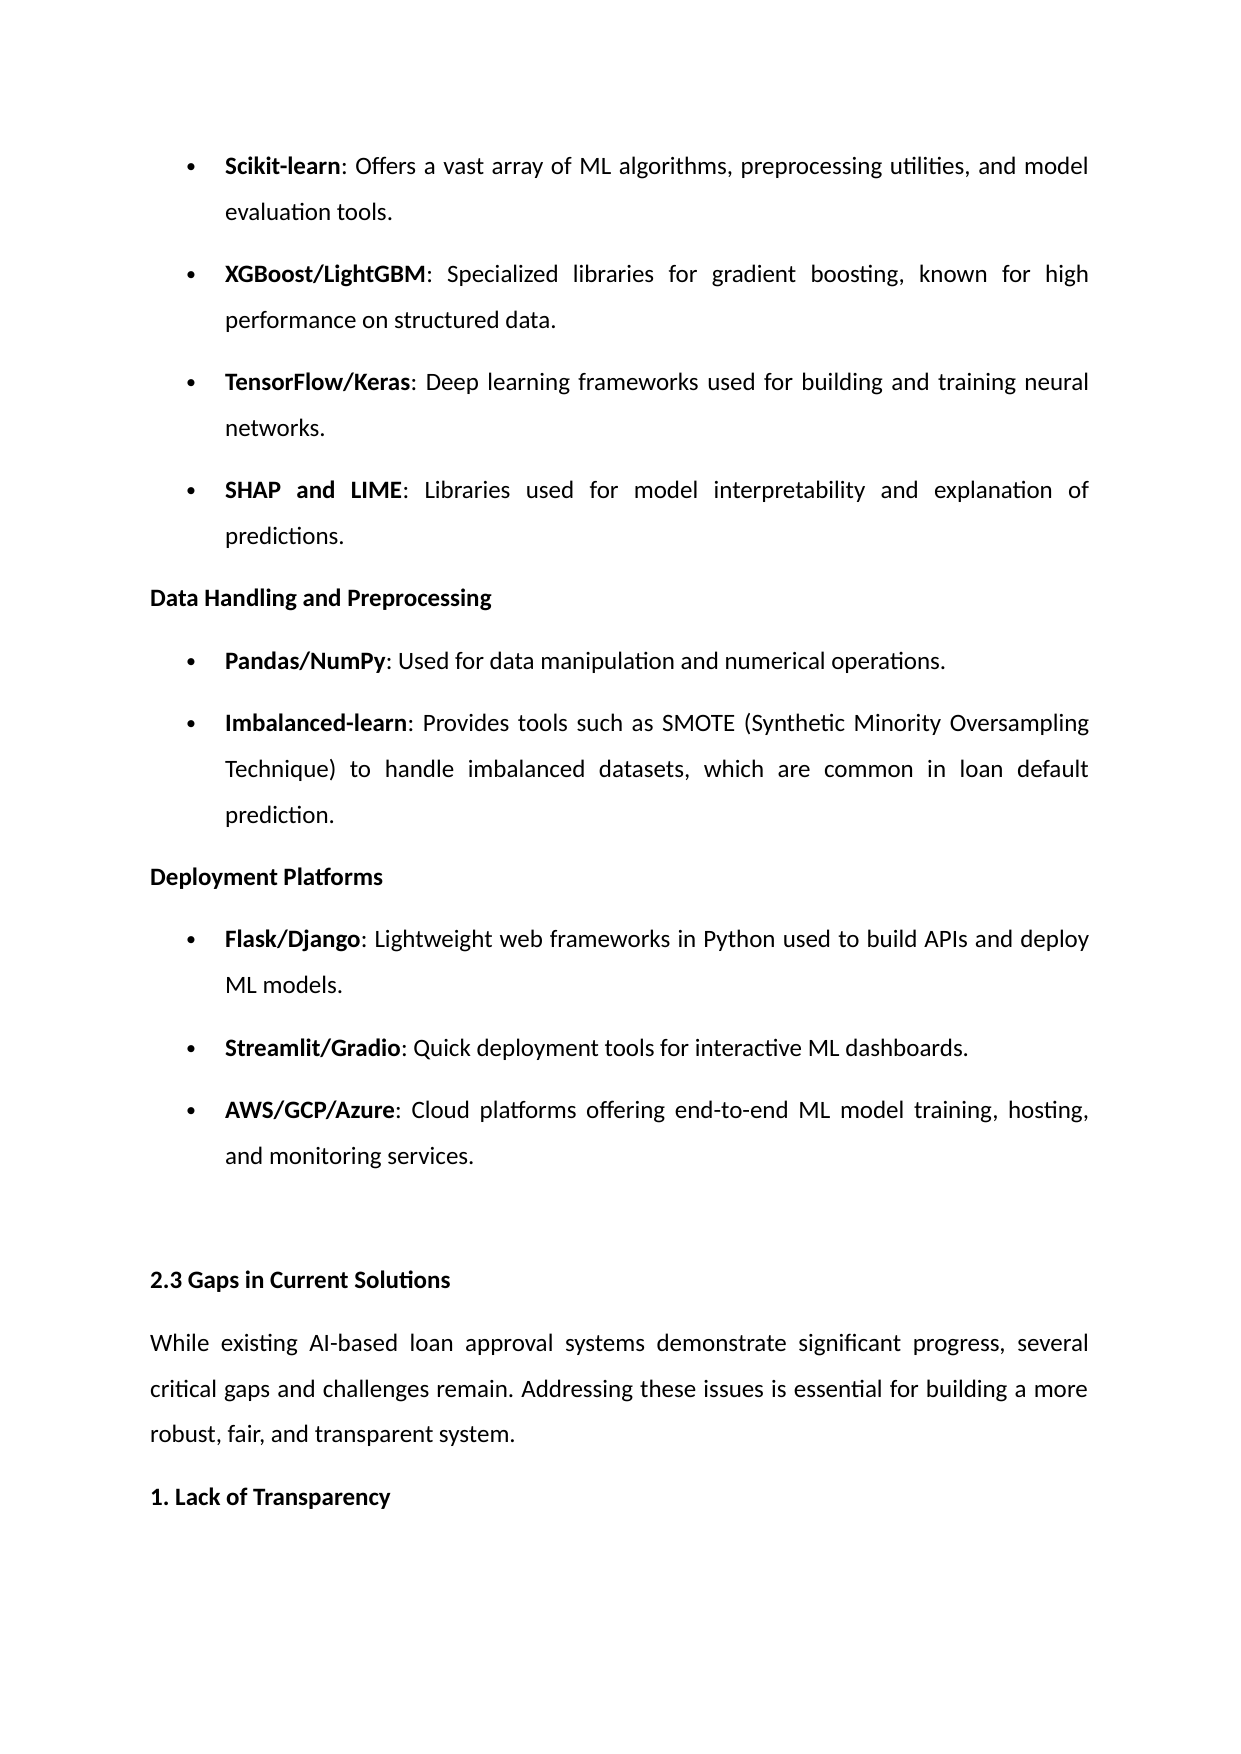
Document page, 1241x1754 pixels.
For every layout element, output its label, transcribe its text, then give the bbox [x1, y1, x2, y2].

list TensorFlow/Keras: Deep learning frameworks used for building and training neural networks. [187, 366, 1090, 442]
text While existing AI-based loan approval systems demonstrate significant progress, several critical gaps and challenges remain. Addressing these issues is essential for building a more robust, fair, and transparent system. [150, 1327, 1090, 1449]
text 1. Lack of Transparency [150, 1481, 1090, 1511]
list XGBoost/LightGBM: Specialized libraries for gradient boosting, known for high performance on structured data. [187, 258, 1090, 334]
text Data Handling and Preprocessing [150, 582, 1090, 613]
list Pandas/NumPy: Used for data manipulation and numerical operations. [187, 645, 1090, 675]
text 2.3 Gaps in Current Solutions [150, 1264, 1090, 1295]
text Deployment Platforms [150, 861, 1090, 892]
list Flask/Django: Lightweight web frameworks in Python used to build APIs and deploy ML models. [187, 923, 1090, 1000]
list Streamlit/Gradio: Quick deployment tools for interactive ML dashboards. [187, 1032, 1090, 1062]
list Imbalanced-learn: Provides tools such as SMOTE (Synthetic Minority Oversampling Technique) to handle imbalanced datasets, which are common in loan default prediction. [187, 707, 1090, 829]
list Scikit-learn: Offers a vast array of ML algorithms, preprocessing utilities, and model evaluation tools. [187, 150, 1090, 226]
list AWS/GCP/Azure: Cloud platforms offering end-to-end ML model training, hosting, and monitoring services. [187, 1094, 1090, 1170]
list SHAP and LIME: Libraries used for model interpretability and explanation of predictions. [187, 474, 1090, 551]
